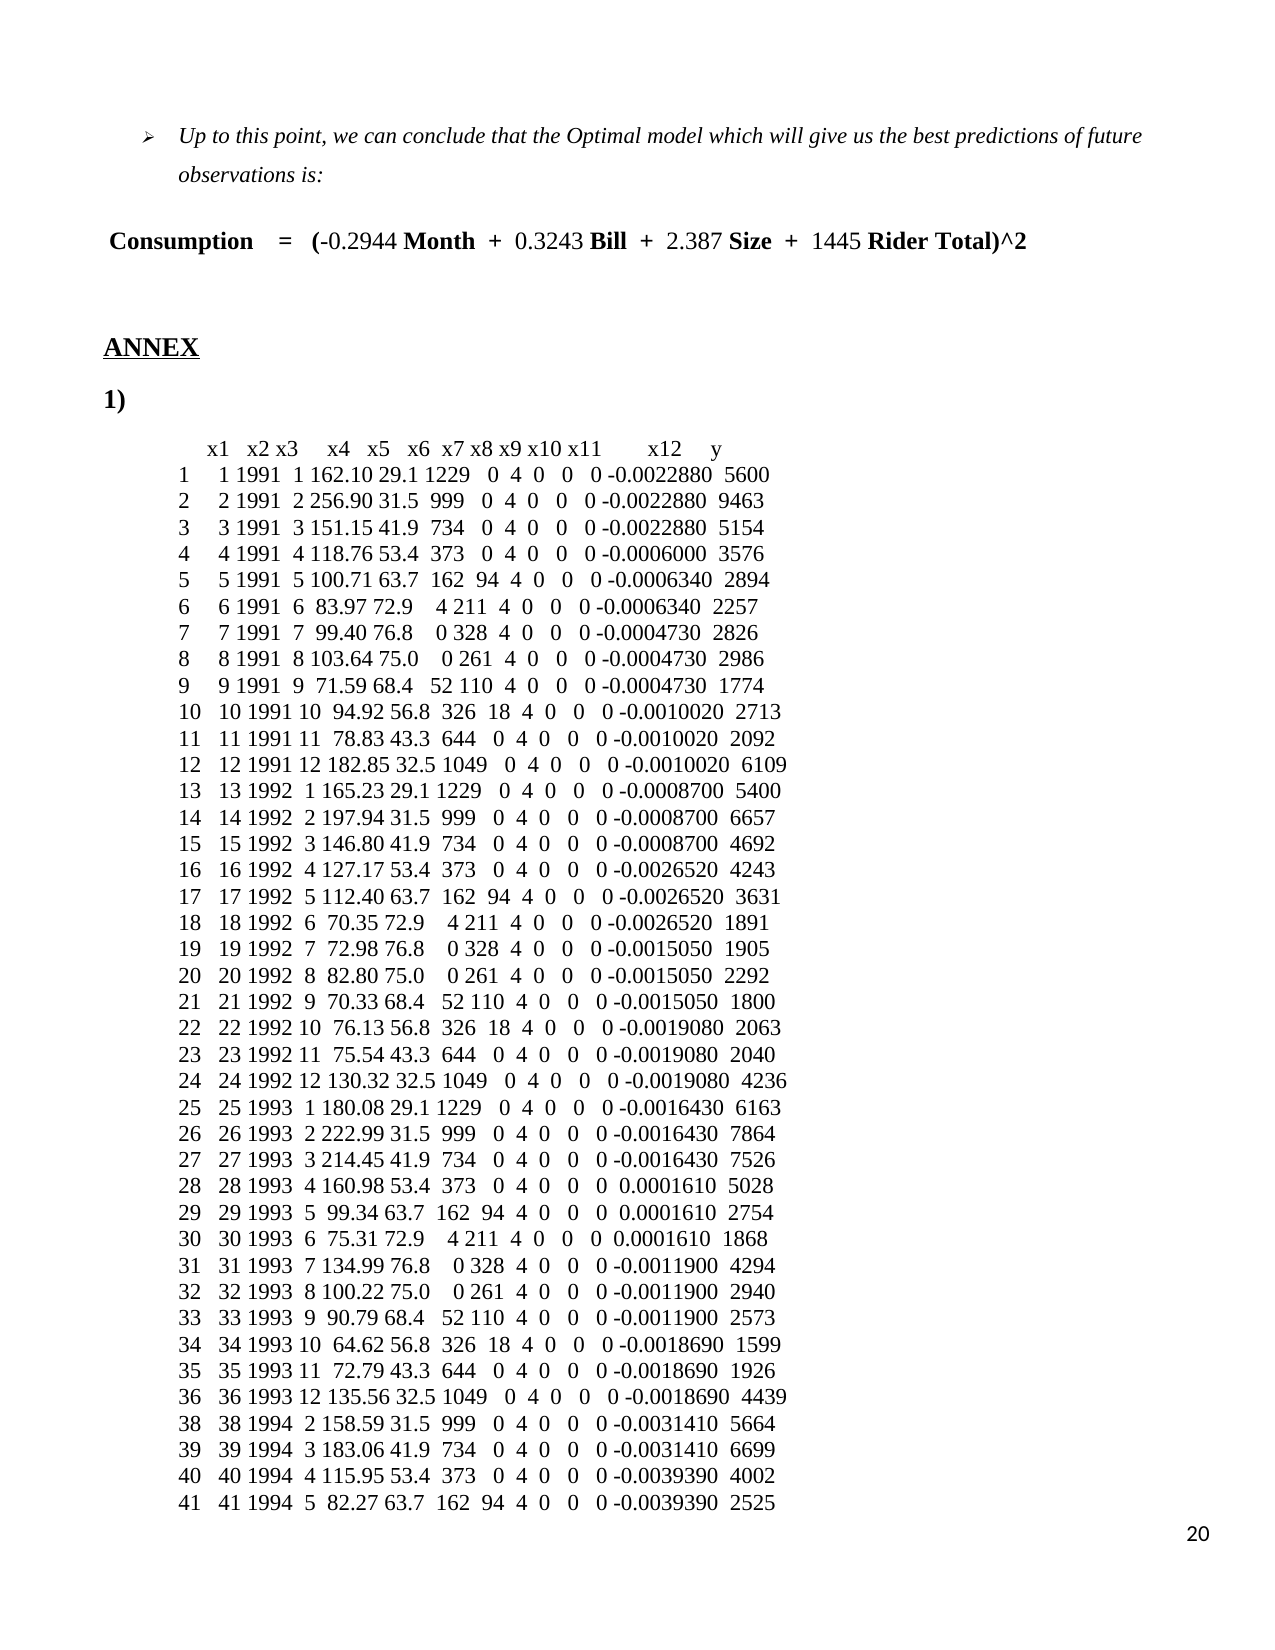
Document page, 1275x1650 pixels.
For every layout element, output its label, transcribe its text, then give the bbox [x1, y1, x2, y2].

text 13 13 1992 1 165.23 29.1 1229 0 4 0 0 0 -0.0008700 5400 [178, 777, 1209, 804]
text 33 33 1993 9 90.79 68.4 52 110 4 0 0 0 -0.0011900 2573 [178, 1304, 1209, 1331]
list Up to this point, we can conclude that the Optimal model which will give us the best predictions of future observations is: [141, 122, 1209, 188]
text 15 15 1992 3 146.80 41.9 734 0 4 0 0 0 -0.0008700 4692 [178, 830, 1209, 856]
text 26 26 1993 2 222.99 31.5 999 0 4 0 0 0 -0.0016430 7864 [178, 1120, 1209, 1146]
text Consumption = (-0.2944 Month + 0.3243 Bill + 2.387 Size + 1445 Rider Total)^2 [103, 226, 1209, 254]
text 3 3 1991 3 151.15 41.9 734 0 4 0 0 0 -0.0022880 5154 [178, 514, 1209, 540]
text 40 40 1994 4 115.95 53.4 373 0 4 0 0 0 -0.0039390 4002 [178, 1462, 1209, 1489]
text ANNEX [103, 331, 1209, 362]
text 30 30 1993 6 75.31 72.9 4 211 4 0 0 0 0.0001610 1868 [178, 1225, 1209, 1252]
text 8 8 1991 8 103.64 75.0 0 261 4 0 0 0 -0.0004730 2986 [178, 646, 1209, 672]
text 41 41 1994 5 82.27 63.7 162 94 4 0 0 0 -0.0039390 2525 [178, 1489, 1209, 1515]
text 22 22 1992 10 76.13 56.8 326 18 4 0 0 0 -0.0019080 2063 [178, 1014, 1209, 1041]
text 29 29 1993 5 99.34 63.7 162 94 4 0 0 0 0.0001610 2754 [178, 1199, 1209, 1225]
text 23 23 1992 11 75.54 43.3 644 0 4 0 0 0 -0.0019080 2040 [178, 1041, 1209, 1067]
text 25 25 1993 1 180.08 29.1 1229 0 4 0 0 0 -0.0016430 6163 [178, 1093, 1209, 1120]
text 7 7 1991 7 99.40 76.8 0 328 4 0 0 0 -0.0004730 2826 [178, 619, 1209, 646]
text 17 17 1992 5 112.40 63.7 162 94 4 0 0 0 -0.0026520 3631 [178, 883, 1209, 909]
text 12 12 1991 12 182.85 32.5 1049 0 4 0 0 0 -0.0010020 6109 [178, 751, 1209, 777]
text 1 1 1991 1 162.10 29.1 1229 0 4 0 0 0 -0.0022880 5600 [178, 461, 1209, 487]
text 34 34 1993 10 64.62 56.8 326 18 4 0 0 0 -0.0018690 1599 [178, 1331, 1209, 1357]
text 16 16 1992 4 127.17 53.4 373 0 4 0 0 0 -0.0026520 4243 [178, 856, 1209, 883]
text 24 24 1992 12 130.32 32.5 1049 0 4 0 0 0 -0.0019080 4236 [178, 1067, 1209, 1093]
text 36 36 1993 12 135.56 32.5 1049 0 4 0 0 0 -0.0018690 4439 [178, 1383, 1209, 1410]
text 38 38 1994 2 158.59 31.5 999 0 4 0 0 0 -0.0031410 5664 [178, 1410, 1209, 1436]
text 18 18 1992 6 70.35 72.9 4 211 4 0 0 0 -0.0026520 1891 [178, 909, 1209, 935]
text 1) [103, 383, 1209, 414]
text 14 14 1992 2 197.94 31.5 999 0 4 0 0 0 -0.0008700 6657 [178, 804, 1209, 830]
text 4 4 1991 4 118.76 53.4 373 0 4 0 0 0 -0.0006000 3576 [178, 540, 1209, 566]
text 32 32 1993 8 100.22 75.0 0 261 4 0 0 0 -0.0011900 2940 [178, 1278, 1209, 1304]
text 21 21 1992 9 70.33 68.4 52 110 4 0 0 0 -0.0015050 1800 [178, 988, 1209, 1014]
text 10 10 1991 10 94.92 56.8 326 18 4 0 0 0 -0.0010020 2713 [178, 698, 1209, 724]
text 31 31 1993 7 134.99 76.8 0 328 4 0 0 0 -0.0011900 4294 [178, 1252, 1209, 1278]
text 5 5 1991 5 100.71 63.7 162 94 4 0 0 0 -0.0006340 2894 [178, 566, 1209, 593]
text x1 x2 x3 x4 x5 x6 x7 x8 x9 x10 x11 x12 y [178, 435, 1209, 461]
text 27 27 1993 3 214.45 41.9 734 0 4 0 0 0 -0.0016430 7526 [178, 1146, 1209, 1173]
text 19 19 1992 7 72.98 76.8 0 328 4 0 0 0 -0.0015050 1905 [178, 935, 1209, 962]
text 11 11 1991 11 78.83 43.3 644 0 4 0 0 0 -0.0010020 2092 [178, 724, 1209, 751]
text 20 20 1992 8 82.80 75.0 0 261 4 0 0 0 -0.0015050 2292 [178, 962, 1209, 988]
text 28 28 1993 4 160.98 53.4 373 0 4 0 0 0 0.0001610 5028 [178, 1173, 1209, 1199]
text 2 2 1991 2 256.90 31.5 999 0 4 0 0 0 -0.0022880 9463 [178, 487, 1209, 514]
text 35 35 1993 11 72.79 43.3 644 0 4 0 0 0 -0.0018690 1926 [178, 1357, 1209, 1383]
text 9 9 1991 9 71.59 68.4 52 110 4 0 0 0 -0.0004730 1774 [178, 672, 1209, 698]
text 39 39 1994 3 183.06 41.9 734 0 4 0 0 0 -0.0031410 6699 [178, 1436, 1209, 1462]
text 6 6 1991 6 83.97 72.9 4 211 4 0 0 0 -0.0006340 2257 [178, 593, 1209, 619]
